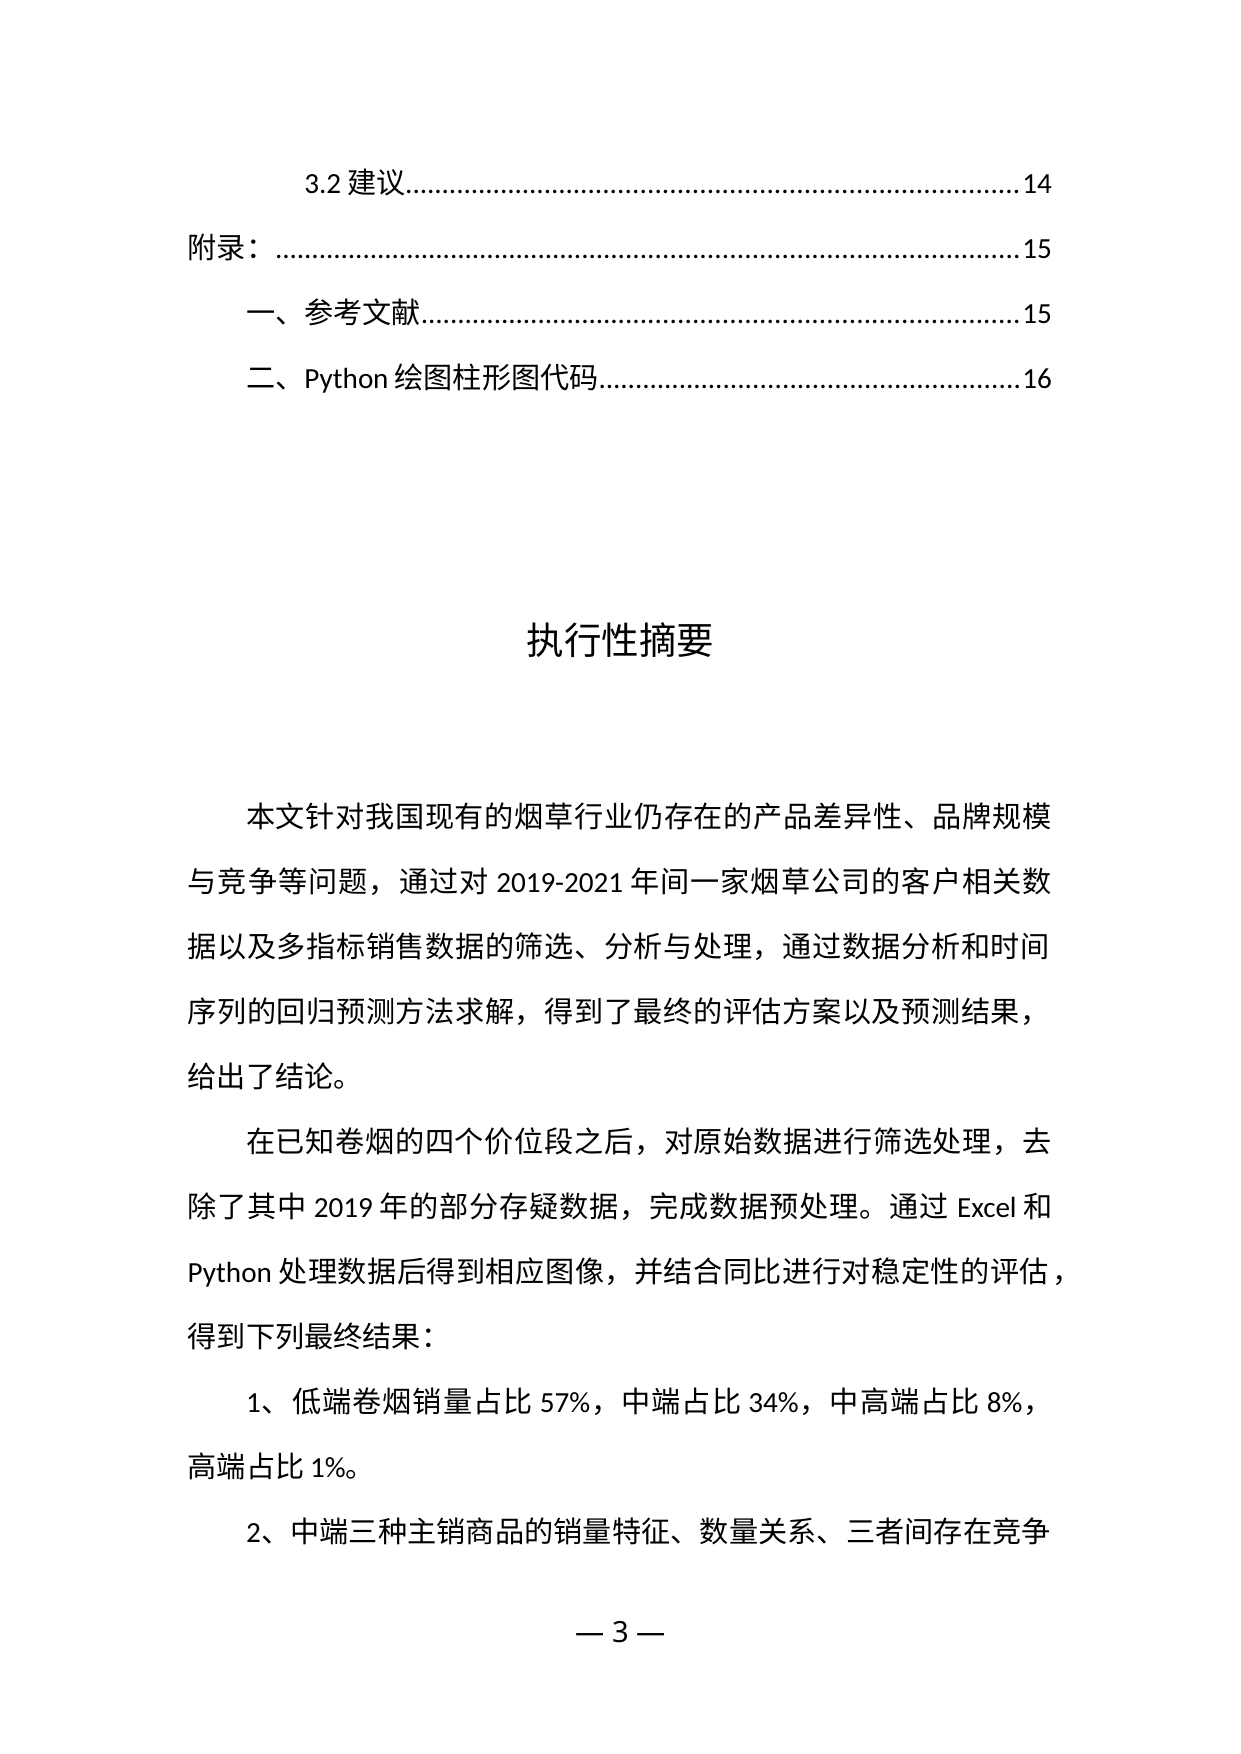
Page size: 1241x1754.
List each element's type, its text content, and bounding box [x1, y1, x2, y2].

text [187, 1497, 1053, 1562]
text 本文针对我国现有的烟草行业仍存在的产品差异性、品牌规模与竞争等问题，通过对2019-2021年间一家烟草公司的客户相关数据以及多指标销售数据的筛选、分析与处理，通过数据分析和时间序列的回归预测方法求解，得到了最终的评估方案以及预测结果，给出了结论。 [187, 782, 1053, 1107]
text 1、低端卷烟销量占比57%，中端占比34%，中高端占比8%，高端占比1%。 [187, 1367, 1053, 1497]
subtitle 执行性摘要 [187, 606, 1053, 671]
text 在已知卷烟的四个价位段之后，对原始数据进行筛选处理，去除了其中2019年的部分存疑数据，完成数据预处理。通过Excel和Python处理数据后得到相应图像，并结合同比进行对稳定性的评估，得到下列最终结果： [187, 1107, 1053, 1367]
